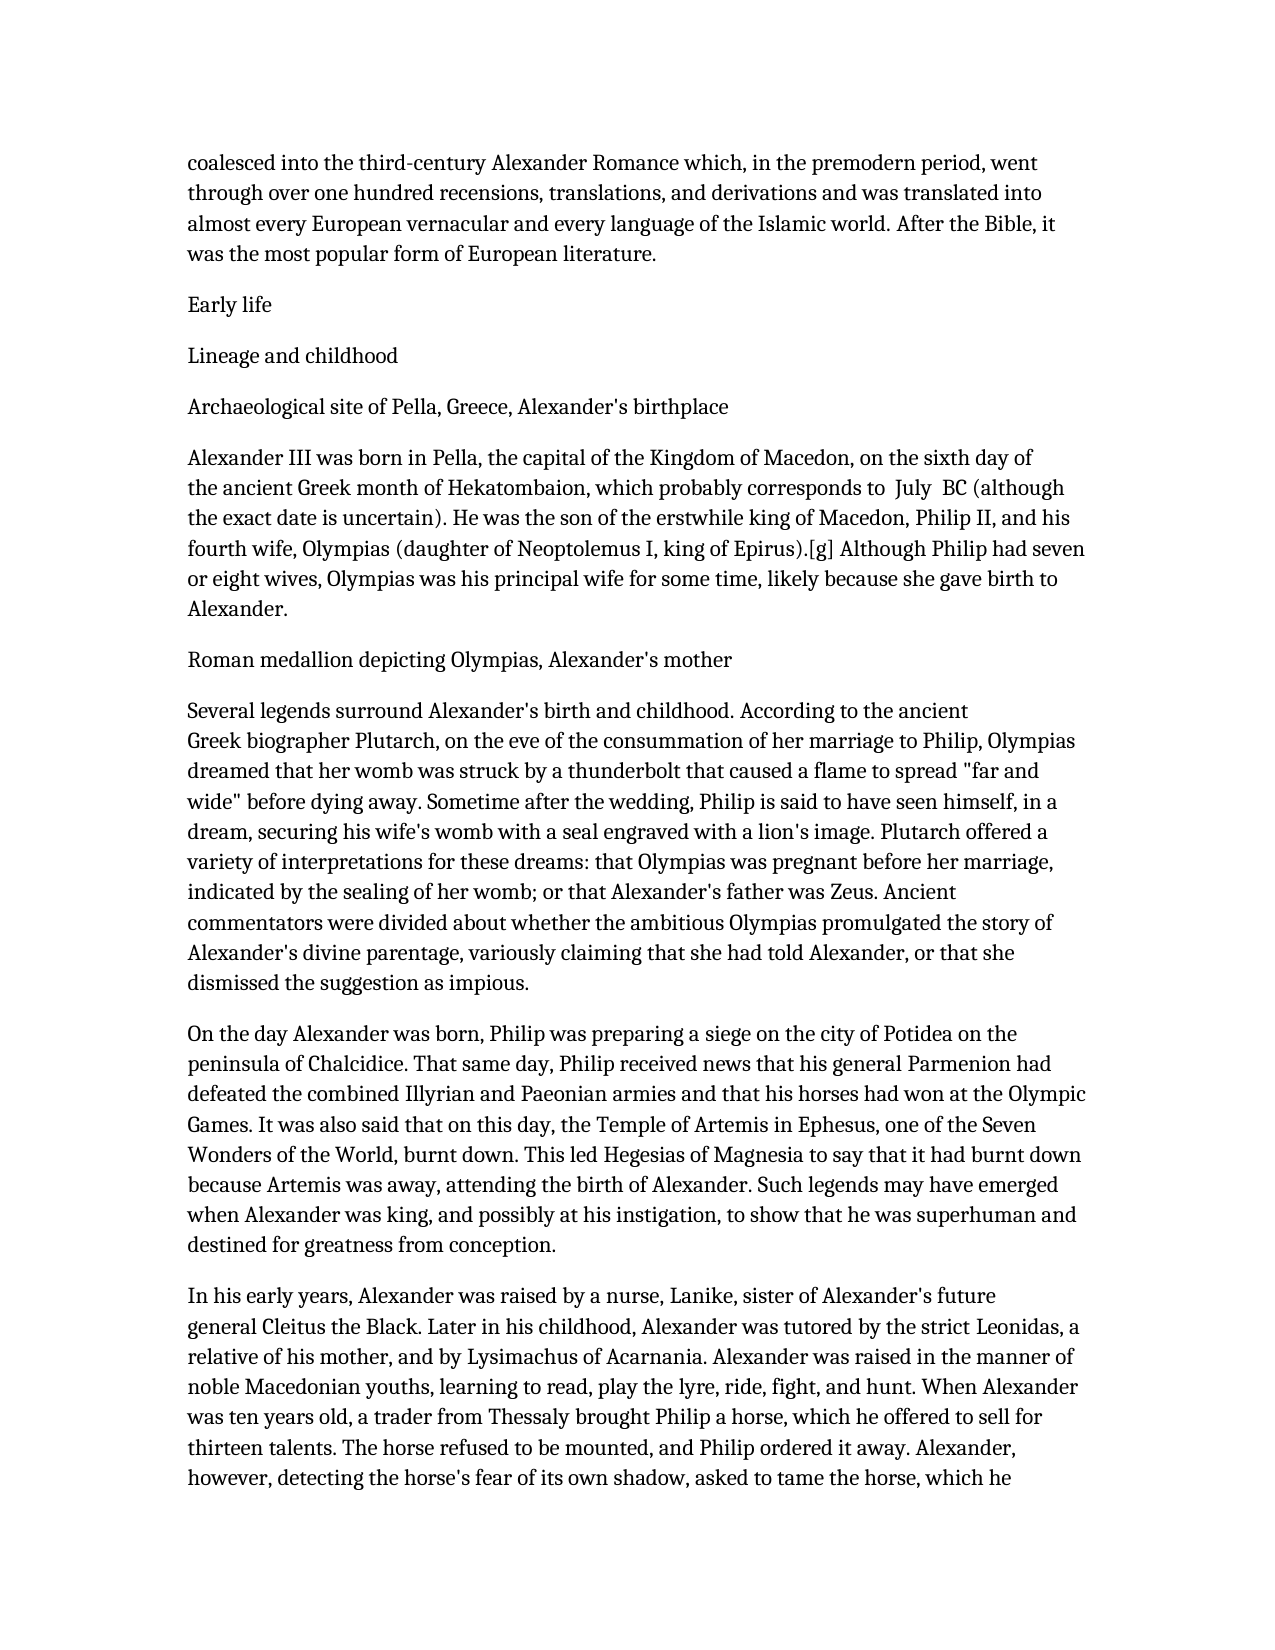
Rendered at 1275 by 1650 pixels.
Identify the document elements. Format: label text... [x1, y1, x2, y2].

text Early life [187, 292, 1087, 318]
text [187, 1283, 1087, 1491]
text Roman medallion depicting Olympias, Alexander's mother [187, 647, 1087, 673]
text On the day Alexander was born, Philip was preparing a siege on the city of Potidea on the peninsula of Chalcidice. That same day, Philip received news that his general Parmenion had defeated the combined Illyrian and Paeonian armies and that his horses had won at the Olympic Games. It was also said that on this day, the Temple of Artemis in Ephesus, one of the Seven Wonders of the World, burnt down. This led Hegesias of Magnesia to say that it had burnt down because Artemis was away, attending the birth of Alexander. Such legends may have emerged when Alexander was king, and possibly at his instigation, to show that he was superhuman and destined for greatness from conception. [187, 1021, 1087, 1259]
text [187, 150, 1087, 267]
text Several legends surround Alexander's birth and childhood. According to the ancient Greek biographer Plutarch, on the eve of the consummation of her marriage to Philip, Olympias dreamed that her womb was struck by a thunderbolt that caused a flame to spread "far and wide" before dying away. Sometime after the wedding, Philip is said to have seen himself, in a dream, securing his wife's womb with a seal engraved with a lion's image. Plutarch offered a variety of interpretations for these dreams: that Olympias was pregnant before her marriage, indicated by the sealing of her womb; or that Alexander's father was Zeus. Ancient commentators were divided about whether the ambitious Olympias promulgated the story of Alexander's divine parentage, variously claiming that she had told Alexander, or that she dismissed the suggestion as impious. [187, 698, 1087, 996]
text Archaeological site of Pella, Greece, Alexander's birthplace [187, 394, 1087, 420]
text Lineage and childhood [187, 343, 1087, 369]
text Alexander III was born in Pella, the capital of the Kingdom of Macedon, on the sixth day of the ancient Greek month of Hekatombaion, which probably corresponds to July BC (although the exact date is uncertain). He was the son of the erstwhile king of Macedon, Philip II, and his fourth wife, Olympias (daughter of Neoptolemus I, king of Epirus).[g] Although Philip had seven or eight wives, Olympias was his principal wife for some time, likely because she gave birth to Alexander. [187, 445, 1087, 622]
